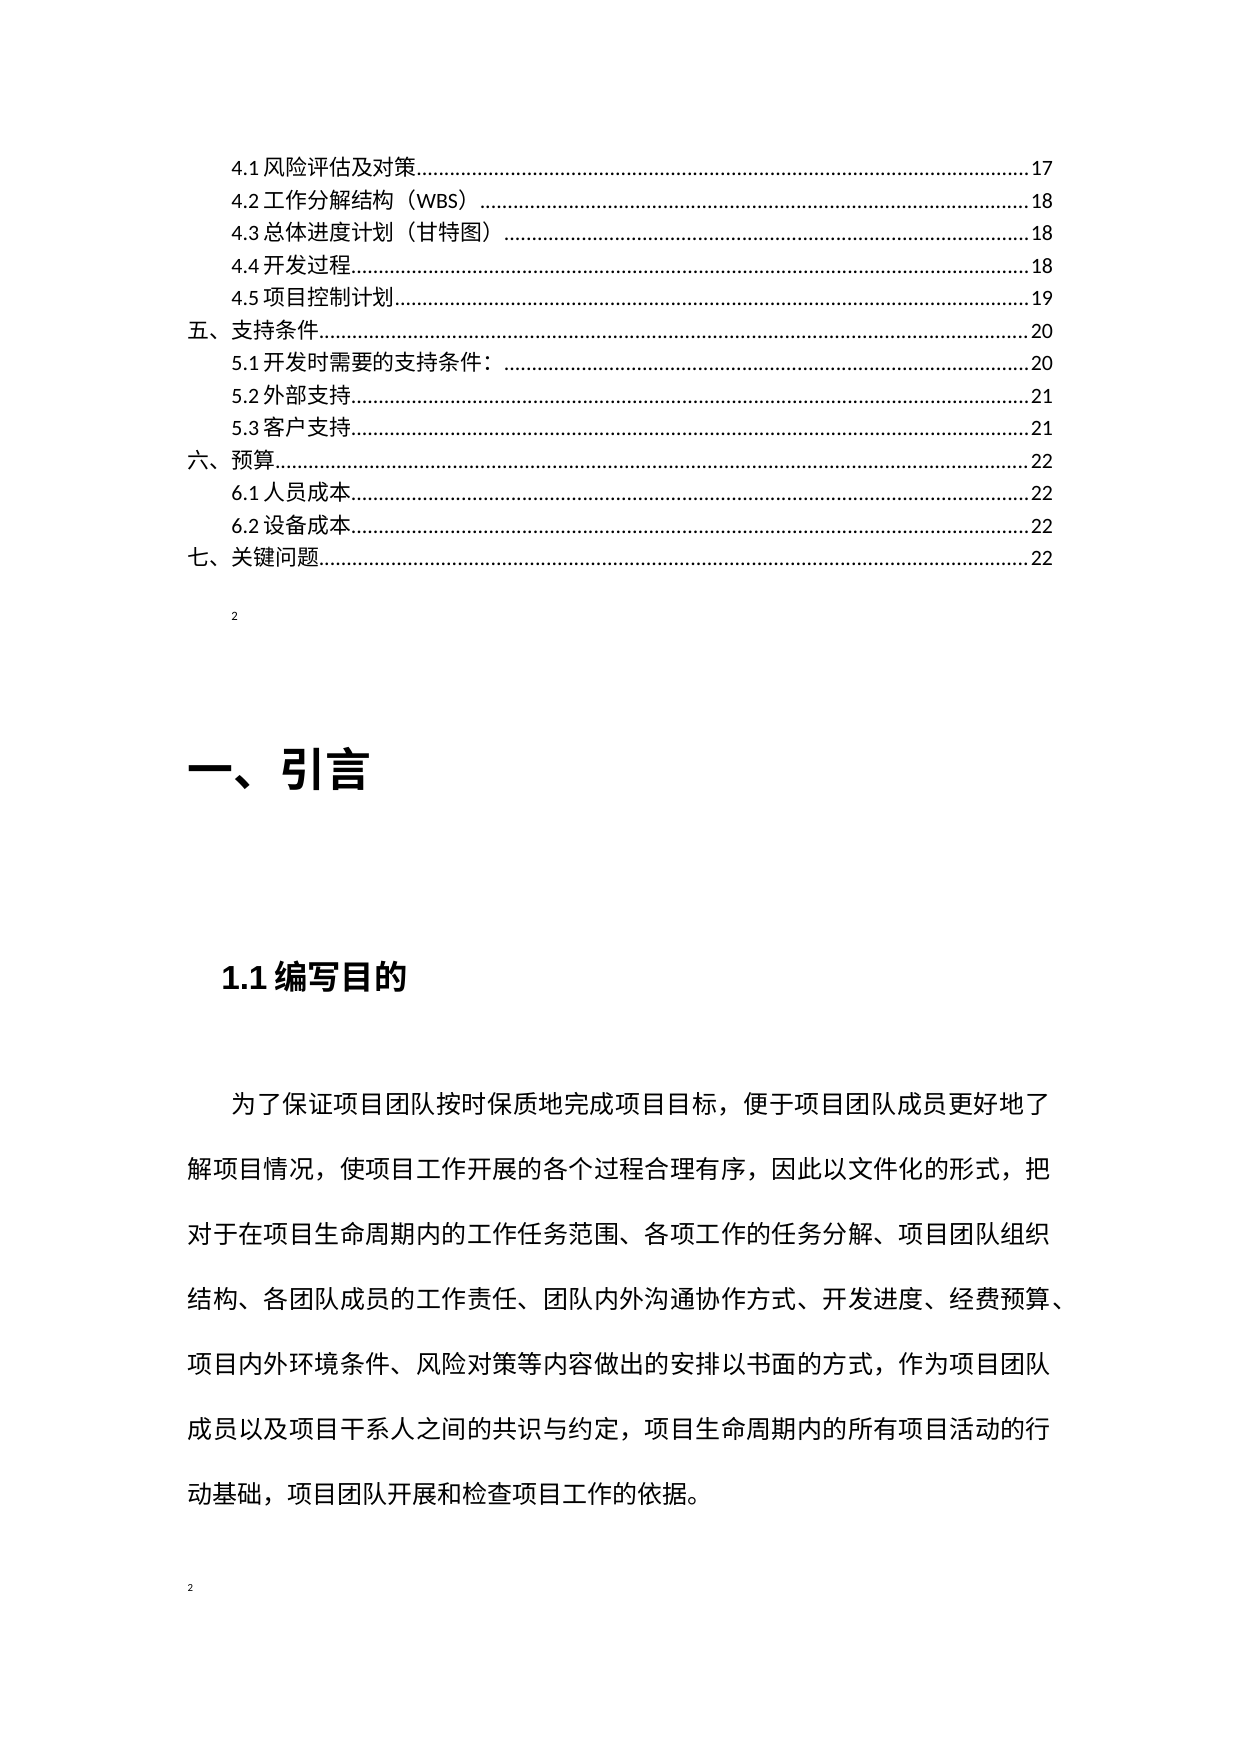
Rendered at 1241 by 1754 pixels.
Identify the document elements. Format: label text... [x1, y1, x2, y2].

text 6.1人员成本 22 [231, 475, 1053, 507]
text 六、预算 22 [187, 442, 1053, 475]
subtitle 1.1编写目的 [187, 943, 1053, 1008]
text 5.2外部支持 21 [231, 377, 1053, 410]
text 为了保证项目团队按时保质地完成项目目标，便于项目团队成员更好地了解项目情况，使项目工作开展的各个过程合理有序，因此以文件化的形式，把对于在项目生命周期内的工作任务范围、各项工作的任务分解、项目团队组织结构、各团队成员的工作责任、团队内外沟通协作方式、开发进度、经费预算、项目内外环境条件、风险对策等内容做出的安排以书面的方式，作为项目团队成员以及项目干系人之间的共识与约定，项目生命周期内的所有项目活动的行动基础，项目团队开展和检查项目工作的依据。 [187, 1070, 1053, 1525]
text 4.5项目控制计划 19 [231, 280, 1053, 312]
text 4.3总体进度计划（甘特图） 18 [231, 215, 1053, 247]
text 4.1风险评估及对策 17 [231, 150, 1053, 182]
text 5.1开发时需要的支持条件： 20 [231, 345, 1053, 377]
subtitle 一、引言 [187, 718, 1053, 815]
text 5.3客户支持 21 [231, 410, 1053, 442]
text 七、关键问题 22 [187, 540, 1053, 572]
text 4.4开发过程 18 [231, 247, 1053, 280]
text 6.2设备成本 22 [231, 507, 1053, 540]
text 五、支持条件 20 [187, 312, 1053, 345]
text 4.2工作分解结构（WBS） 18 [231, 182, 1053, 215]
